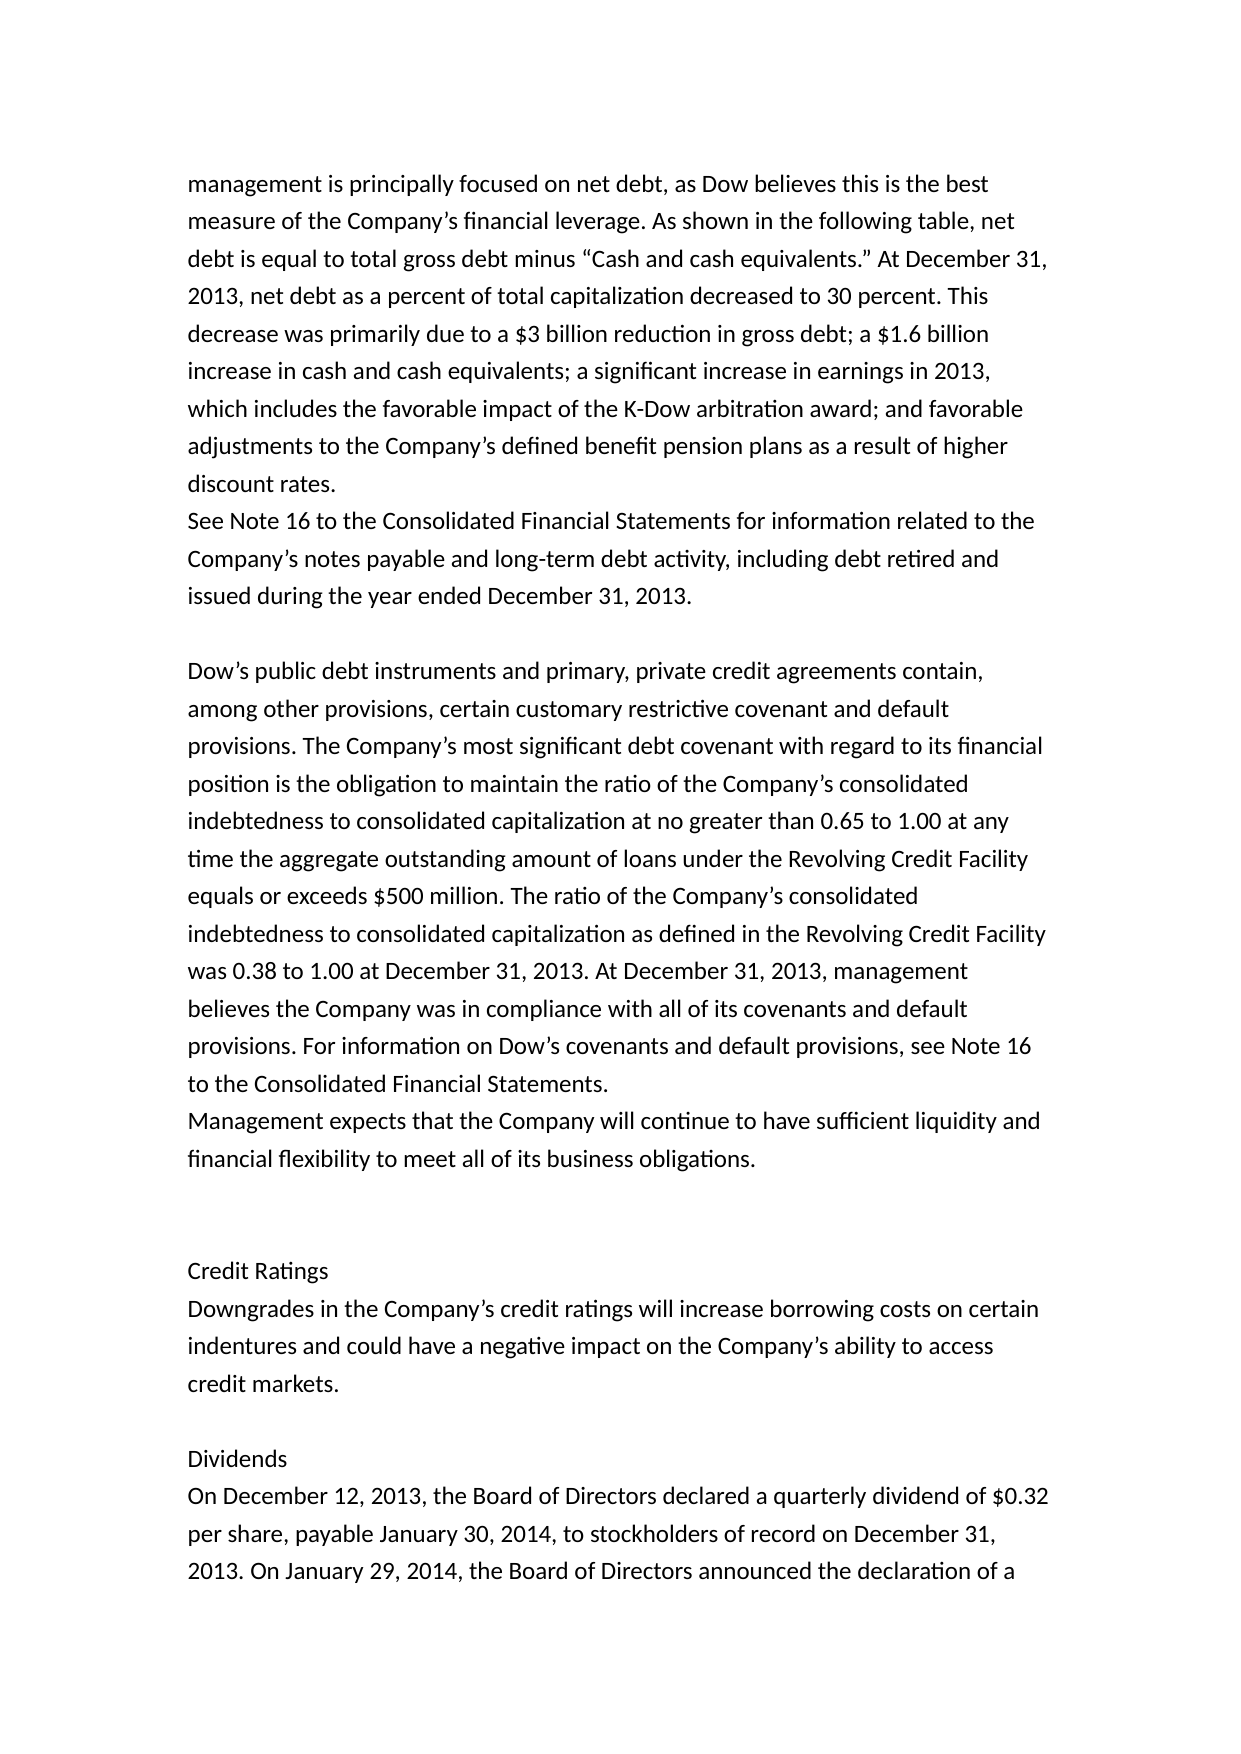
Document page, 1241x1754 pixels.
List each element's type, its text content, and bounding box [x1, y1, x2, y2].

text Credit Ratings [187, 1252, 1053, 1289]
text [187, 164, 1053, 502]
text Dow’s public debt instruments and primary, private credit agreements contain, among other provisions, certain customary restrictive covenant and default provisions. The Company’s most significant debt covenant with regard to its financial position is the obligation to maintain the ratio of the Company’s consolidated indebtedness to consolidated capitalization at no greater than 0.65 to 1.00 at any time the aggregate outstanding amount of loans under the Revolving Credit Facility equals or exceeds $500 million. The ratio of the Company’s consolidated indebtedness to consolidated capitalization as defined in the Revolving Credit Facility was 0.38 to 1.00 at December 31, 2013. At December 31, 2013, management believes the Company was in compliance with all of its covenants and default provisions. For information on Dow’s covenants and default provisions, see Note 16 to the Consolidated Financial Statements. [187, 652, 1053, 1102]
text Dividends [187, 1439, 1053, 1477]
text Management expects that the Company will continue to have sufficient liquidity and financial flexibility to meet all of its business obligations. [187, 1102, 1053, 1177]
text Downgrades in the Company’s credit ratings will increase borrowing costs on certain indentures and could have a negative impact on the Company’s ability to access credit markets. [187, 1289, 1053, 1402]
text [187, 1477, 1053, 1589]
text See Note 16 to the Consolidated Financial Statements for information related to the Company’s notes payable and long-term debt activity, including debt retired and issued during the year ended December 31, 2013. [187, 502, 1053, 614]
